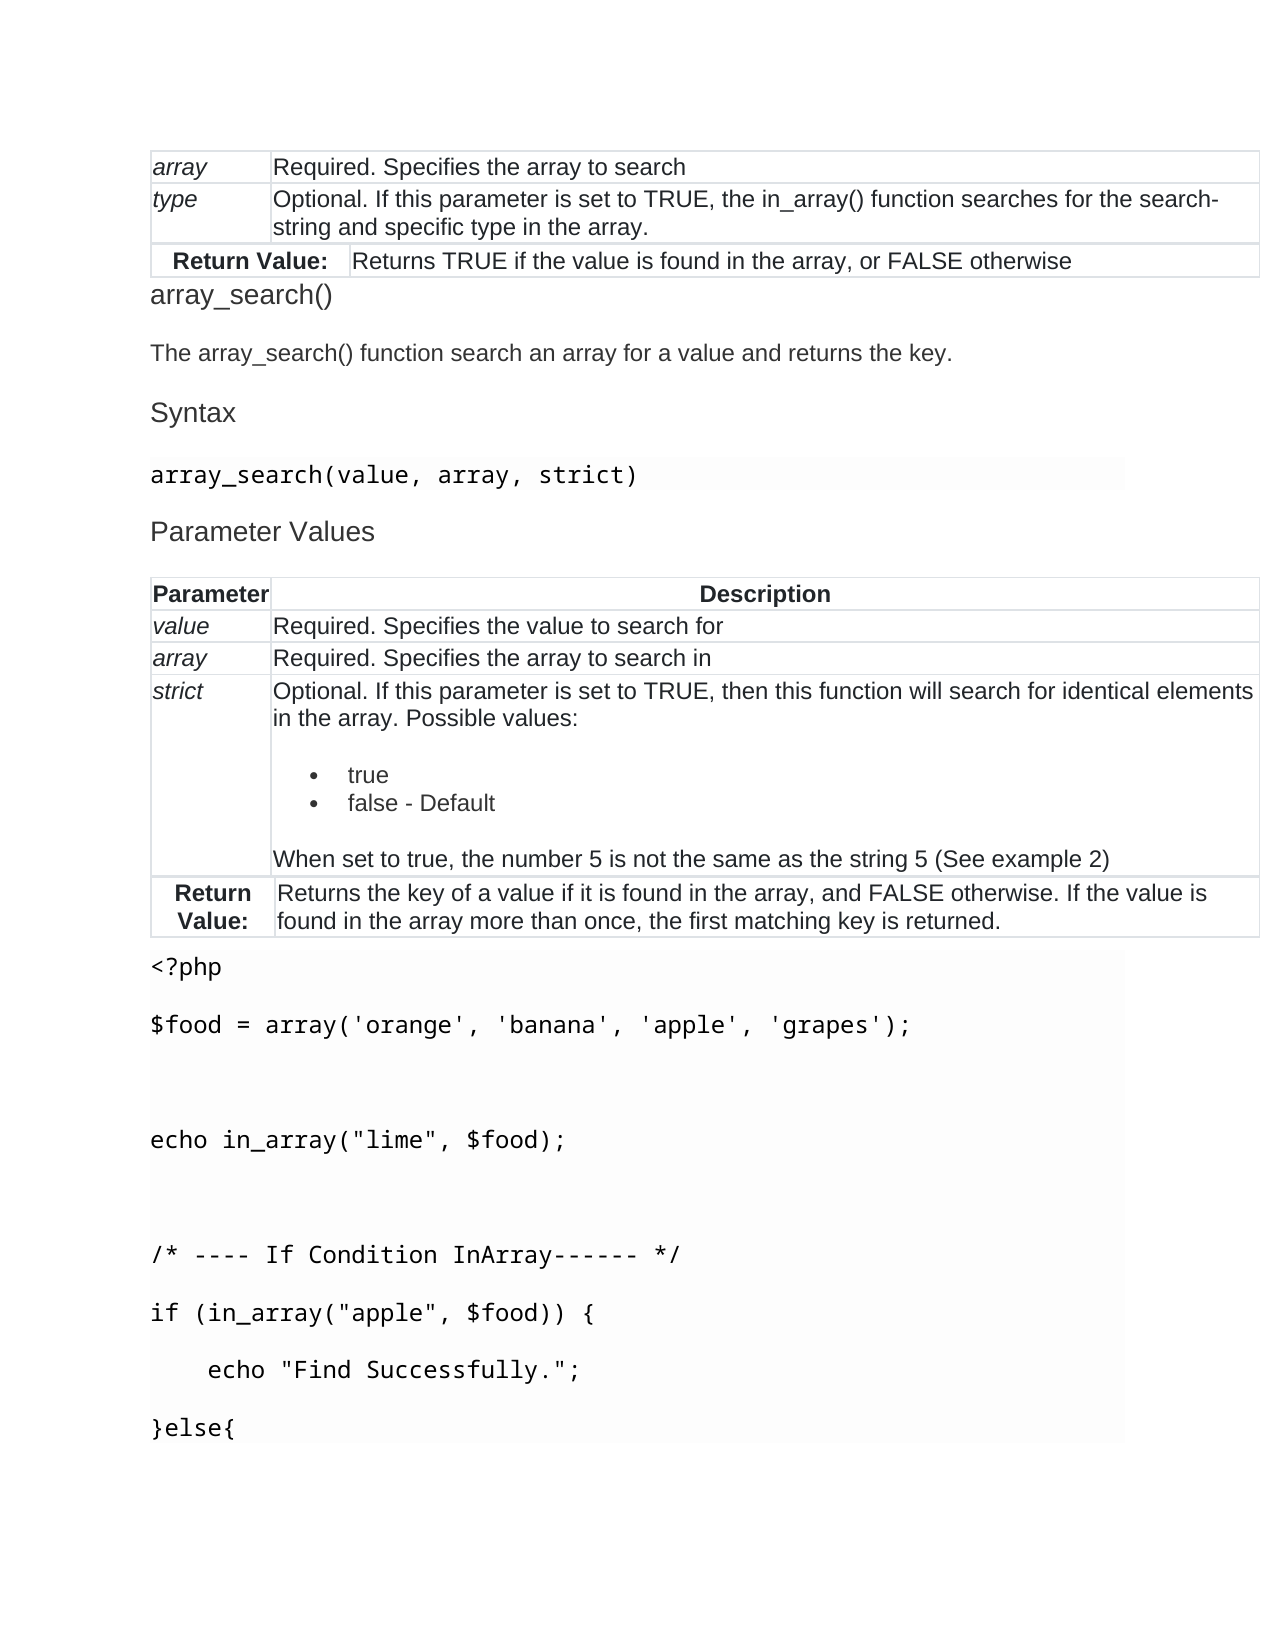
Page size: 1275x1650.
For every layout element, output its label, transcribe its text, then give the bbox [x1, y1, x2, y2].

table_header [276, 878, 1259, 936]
text array_search() [150, 278, 1125, 310]
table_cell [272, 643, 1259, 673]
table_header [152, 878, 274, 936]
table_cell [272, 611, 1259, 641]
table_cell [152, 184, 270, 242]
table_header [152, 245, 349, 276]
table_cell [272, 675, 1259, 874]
text $food = array('orange', 'banana', 'apple', 'grapes'); [150, 1008, 1125, 1040]
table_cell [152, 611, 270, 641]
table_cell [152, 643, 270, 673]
text /* ---- If Condition InArray------ */ [150, 1238, 1125, 1271]
text if (in_array("apple", $food)) { [150, 1296, 1125, 1328]
text array_search(value, array, strict) [150, 457, 1125, 490]
text The array_search() function search an array for a value and returns the key. [150, 339, 1125, 367]
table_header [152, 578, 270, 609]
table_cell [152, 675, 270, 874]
text echo "Find Successfully."; [150, 1353, 1125, 1386]
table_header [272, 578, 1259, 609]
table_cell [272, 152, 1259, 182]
text echo in_array("lime", $food); [150, 1123, 1125, 1156]
text }else{ [150, 1411, 1125, 1443]
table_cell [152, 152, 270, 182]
text Parameter Values [150, 515, 1125, 547]
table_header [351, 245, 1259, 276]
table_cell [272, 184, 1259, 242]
text Syntax [150, 396, 1125, 428]
text <?php [150, 950, 1125, 983]
